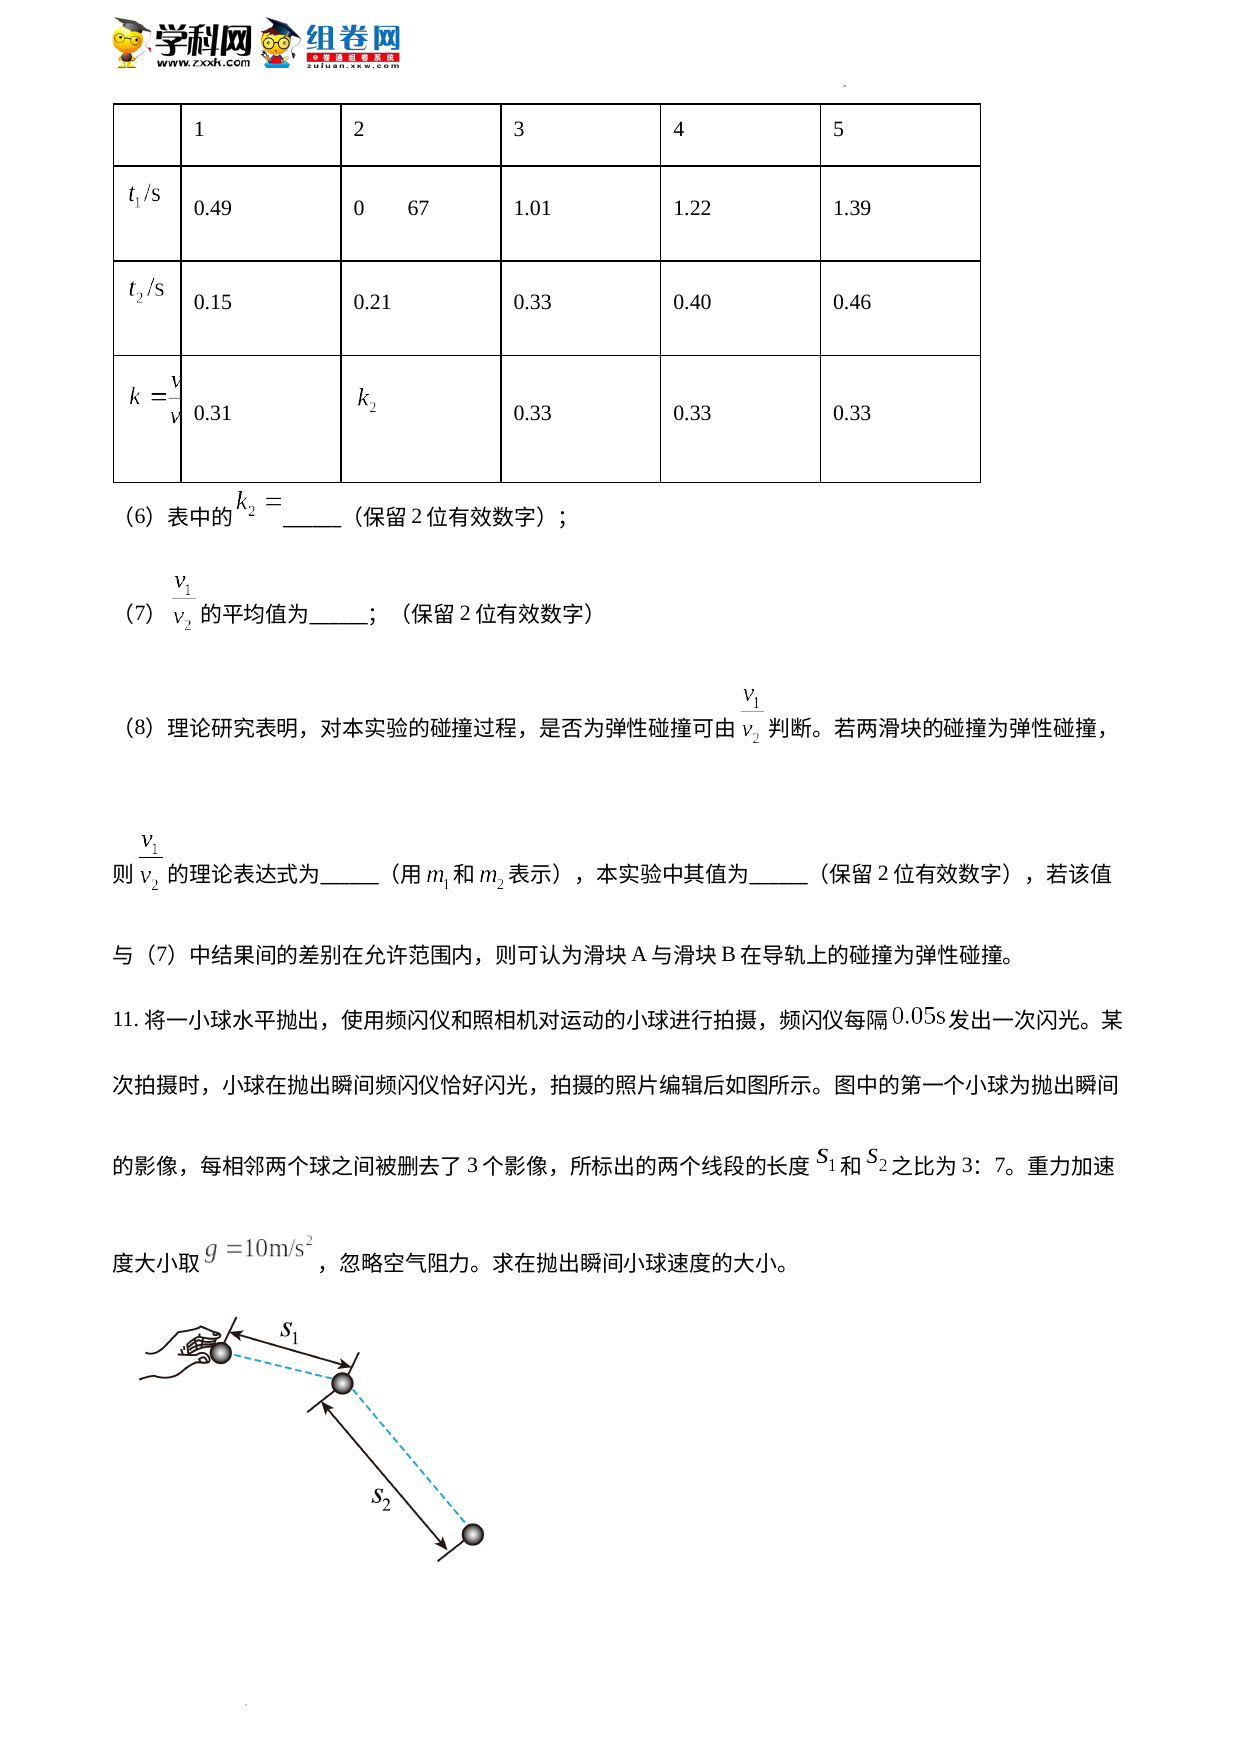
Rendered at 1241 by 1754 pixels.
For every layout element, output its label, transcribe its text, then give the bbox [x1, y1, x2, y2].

table_header [114, 105, 180, 165]
table_header 5 [821, 105, 980, 165]
text （8）理论研究表明，对本实验的碰撞过程，是否为弹性碰撞可由判断。若两滑块的碰撞为弹性碰撞，则的理论表达式为______（用和表示），本实验中其值为______（保留2位有效数字），若该值与（7）中结果间的差别在允许范围内，则可认为滑块A与滑块B在导轨上的碰撞为弹性碰撞。 [112, 678, 1128, 970]
table_header 2 [342, 105, 500, 165]
table_header 4 [661, 105, 820, 165]
table_cell 1.39 [821, 167, 980, 260]
table_cell 0.33 [661, 356, 820, 482]
table_header 3 [502, 105, 660, 165]
table_cell 0.46 [821, 262, 980, 355]
table_cell 0.40 [661, 262, 820, 355]
text 11. 将一小球水平抛出，使用频闪仪和照相机对运动的小球进行拍摄，频闪仪每隔发出一次闪光。某次拍摄时，小球在抛出瞬间频闪仪恰好闪光，拍摄的照片编辑后如图所示。图中的第一个小球为抛出瞬间的影像，每相邻两个球之间被删去了3个影像，所标出的两个线段的长度和之比为3：7。重力加速度大小取，忽略空气阻力。求在抛出瞬间小球速度的大小。 [112, 986, 1128, 1295]
picture [112, 17, 252, 68]
table_cell 067 [342, 167, 500, 260]
table_cell 0.49 [182, 167, 340, 260]
table_cell 1.22 [661, 167, 820, 260]
table_cell [342, 356, 500, 482]
picture [131, 1310, 488, 1566]
table_cell 0.33 [502, 262, 660, 355]
table_cell [114, 167, 180, 260]
table_cell 0.21 [342, 262, 500, 355]
text （7）的平均值为______；（保留2位有效数字） [112, 564, 1128, 662]
table_cell 0.31 [182, 356, 340, 482]
table_cell 0.15 [182, 262, 340, 355]
table_cell [114, 262, 180, 355]
table_cell 1.01 [502, 167, 660, 260]
picture [260, 17, 400, 68]
table_cell 0.33 [502, 356, 660, 482]
table_header 1 [182, 105, 340, 165]
text （6）表中的______（保留2位有效数字）； [112, 483, 1128, 548]
table_cell 0.33 [821, 356, 980, 482]
table_cell [114, 356, 180, 482]
